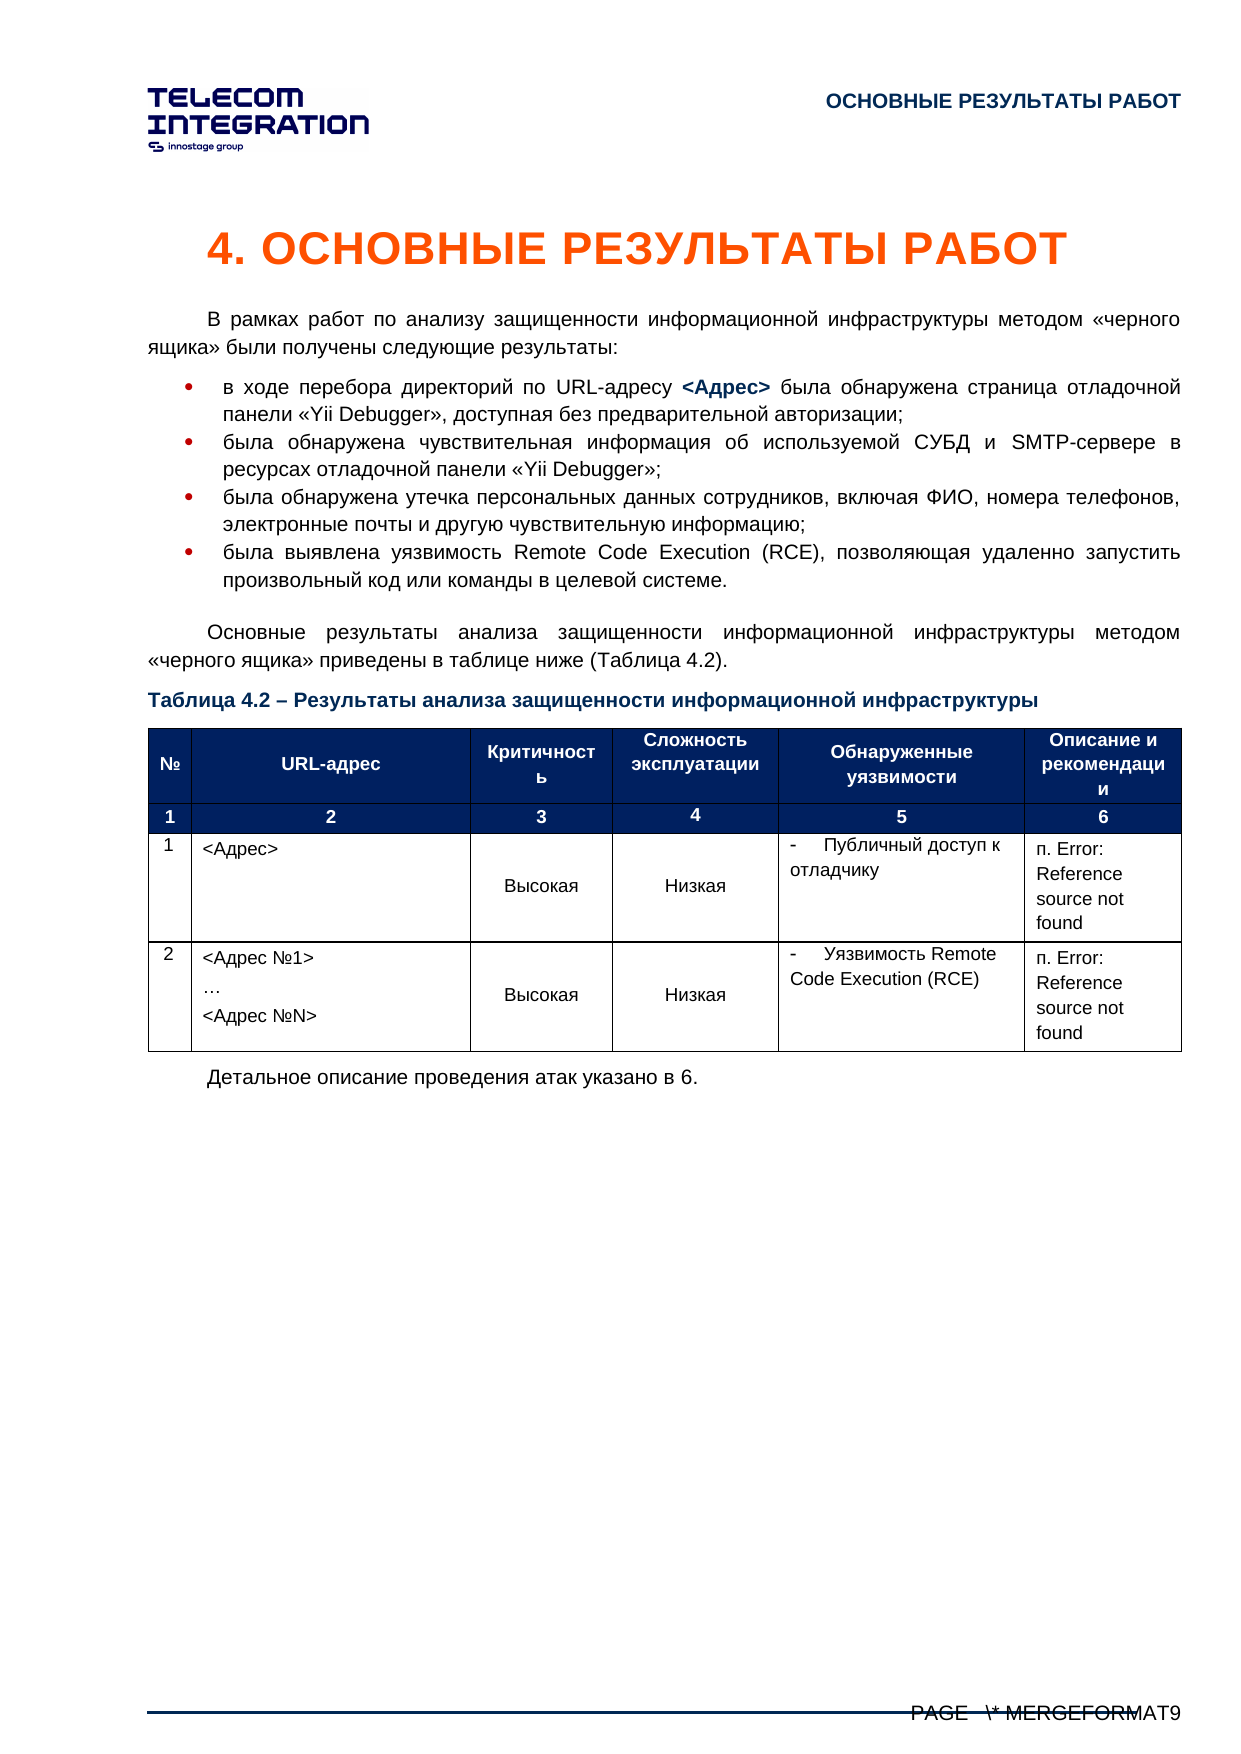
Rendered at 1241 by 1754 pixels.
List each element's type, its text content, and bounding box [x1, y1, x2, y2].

table_header Сложность эксплуатации [613, 729, 778, 803]
table_cell Уязвимость Remote Code Execution (RCE) [779, 943, 1024, 1051]
table_cell Высокая [471, 943, 612, 1051]
list была обнаружена утечка персональных данных сотрудников, включая ФИО, номера телефонов, электронные почты и другую чувствительную информацию; [185, 485, 1181, 536]
table_header URL-адрес [192, 729, 470, 803]
table_cell 3 [471, 804, 612, 833]
table_header Критичность [471, 729, 612, 803]
table_cell Низкая [613, 943, 778, 1051]
list в ходе перебора директорий по URL-адресу <Адрес> была обнаружена страница отладочной панели «Yii Debugger», доступная без предварительной авторизации; [185, 374, 1181, 426]
table_cell Публичный доступ к отладчику [779, 834, 1024, 941]
table_cell <Адрес> [192, 834, 470, 941]
table_cell 2 [192, 804, 470, 833]
picture [147, 88, 369, 152]
table_cell [149, 943, 191, 1051]
table_cell 4 [613, 804, 778, 833]
table_cell <Адрес №1> … <Адрес №N> [192, 943, 470, 1051]
list была выявлена уязвимость Remote Code Execution (RCE), позволяющая удаленно запустить произвольный код или команды в целевой системе. [185, 540, 1181, 591]
table_header Обнаруженные уязвимости [779, 729, 1024, 803]
text В рамках работ по анализу защищенности информационной инфраструктуры методом «черного ящика» были получены следующие результаты: [148, 307, 1181, 358]
table_cell 6 [1025, 804, 1181, 833]
subtitle Основные результаты работ [148, 221, 1181, 274]
list была обнаружена чувствительная информация об используемой СУБД и SMTP-сервере в ресурсах отладочной панели «Yii Debugger»; [185, 429, 1181, 481]
table_header № [149, 729, 191, 803]
table_cell 5 [779, 804, 1024, 833]
text Детальное описание проведения атак указано в 6. [148, 1065, 1181, 1089]
table_header Описание и рекомендации [1025, 729, 1181, 803]
table_cell Высокая [471, 834, 612, 941]
table_cell [149, 834, 191, 941]
table_cell Низкая [613, 834, 778, 941]
table_cell 1 [149, 804, 191, 833]
